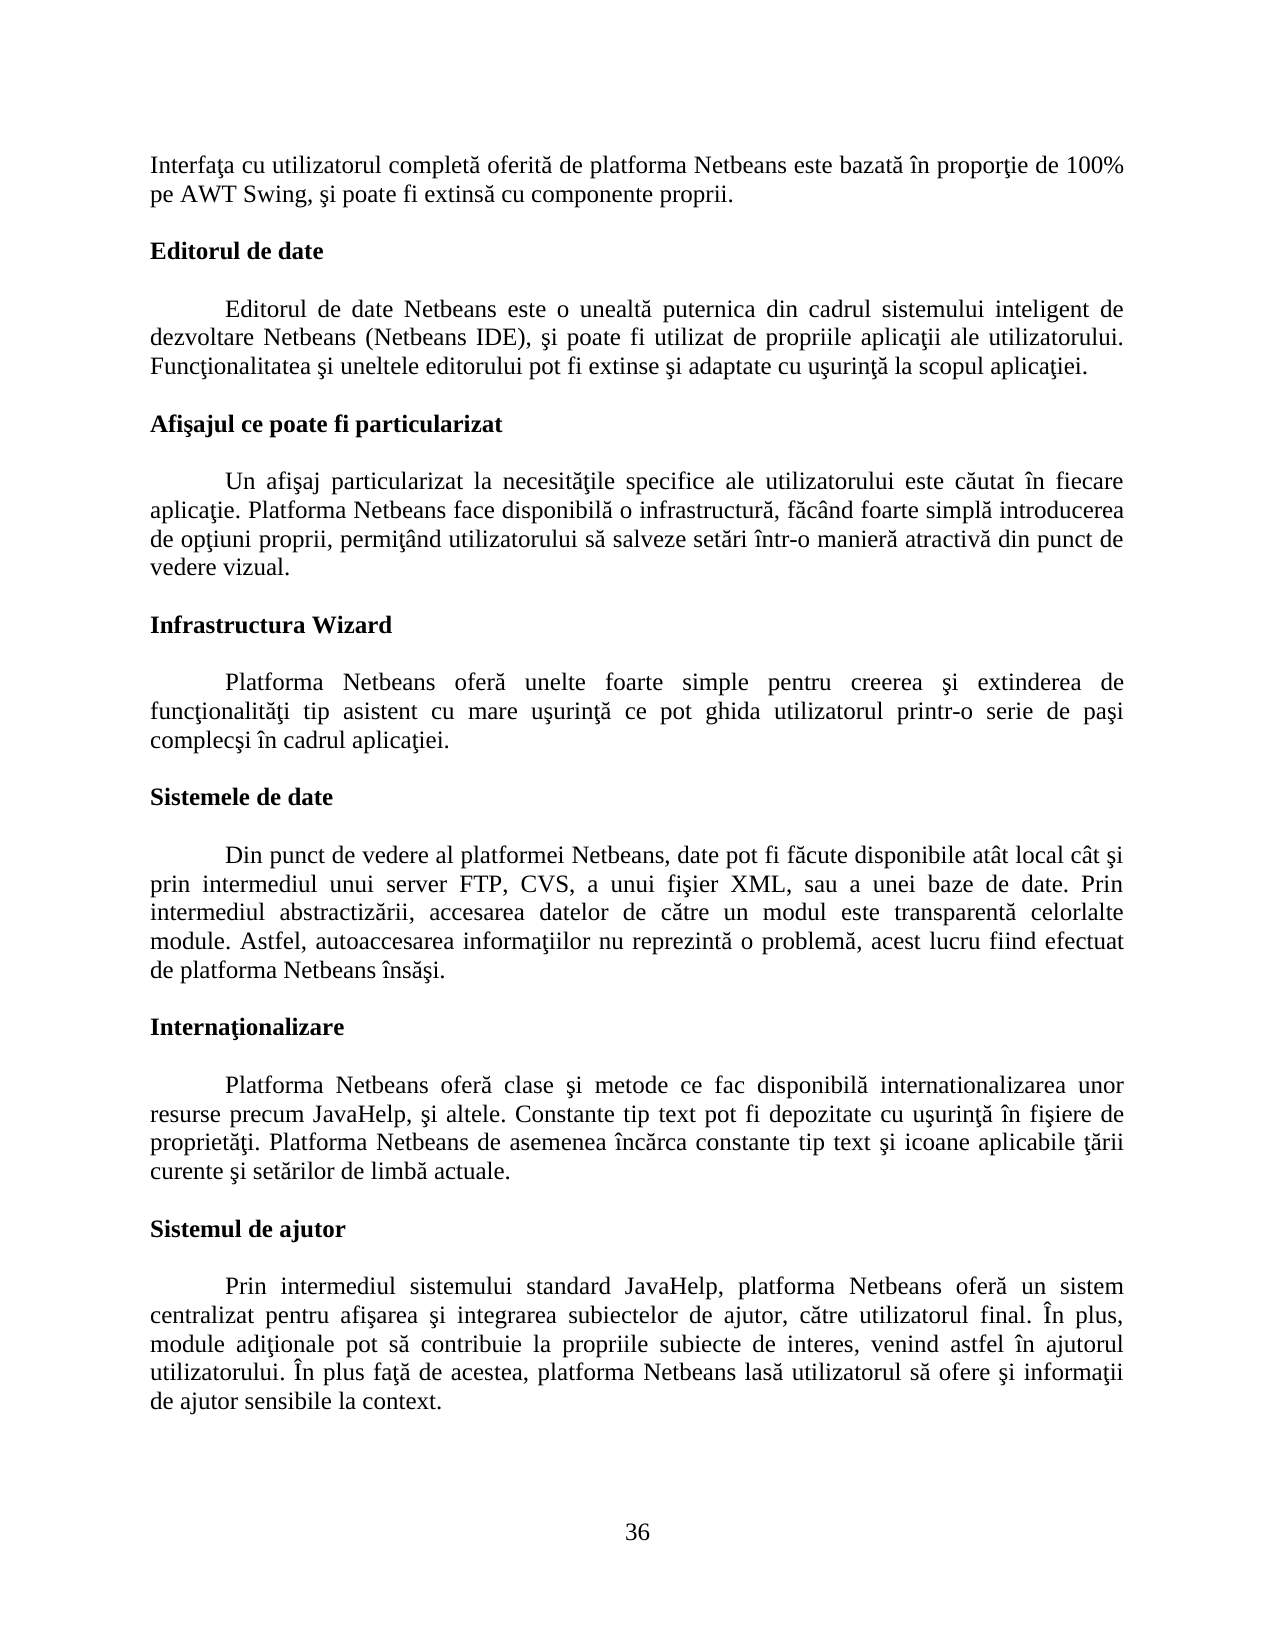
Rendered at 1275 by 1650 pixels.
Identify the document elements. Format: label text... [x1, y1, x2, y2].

text Sistemul de ajutor [150, 1214, 1125, 1242]
text Editorul de date [150, 236, 1125, 265]
text Infrastructura Wizard [150, 610, 1125, 639]
text Internaţionalizare [150, 1012, 1125, 1041]
text Sistemele de date [150, 782, 1125, 811]
text Din punct de vedere al platformei Netbeans, date pot fi făcute disponibile atât local cât şi prin intermediul unui server FTP, CVS, a unui fişier XML, sau a unei baze de date. Prin intermediul abstractizării, accesarea datelor de către un modul este transparentă celorlalte module. Astfel, autoaccesarea informaţiilor nu reprezintă o problemă, acest lucru fiind efectuat de platforma Netbeans însăşi. [150, 840, 1125, 984]
text Editorul de date Netbeans este o unealtă puternica din cadrul sistemului inteligent de dezvoltare Netbeans (Netbeans IDE), şi poate fi utilizat de propriile aplicaţii ale utilizatorului. Funcţionalitatea şi uneltele editorului pot fi extinse şi adaptate cu uşurinţă la scopul aplicaţiei. [150, 294, 1125, 380]
text Platforma Netbeans oferă unelte foarte simple pentru creerea şi extinderea de funcţionalităţi tip asistent cu mare uşurinţă ce pot ghida utilizatorul printr-o serie de paşi complecşi în cadrul aplicaţiei. [150, 667, 1125, 754]
text Un afişaj particularizat la necesităţile specifice ale utilizatorului este căutat în fiecare aplicaţie. Platforma Netbeans face disponibilă o infrastructură, făcând foarte simplă introducerea de opţiuni proprii, permiţând utilizatorului să salveze setări într-o manieră atractivă din punct de vedere vizual. [150, 466, 1125, 581]
text Prin intermediul sistemului standard JavaHelp, platforma Netbeans oferă un sistem centralizat pentru afişarea şi integrarea subiectelor de ajutor, către utilizatorul final. În plus, module adiţionale pot să contribuie la propriile subiecte de interes, venind astfel în ajutorul utilizatorului. În plus faţă de acestea, platforma Netbeans lasă utilizatorul să ofere şi informaţii de ajutor sensibile la context. [150, 1271, 1125, 1415]
text Platforma Netbeans oferă clase şi metode ce fac disponibilă internationalizarea unor resurse precum JavaHelp, şi altele. Constante tip text pot fi depozitate cu uşurinţă în fişiere de proprietăţi. Platforma Netbeans de asemenea încărca constante tip text şi icoane aplicabile ţării curente şi setărilor de limbă actuale. [150, 1070, 1125, 1185]
text Afişajul ce poate fi particularizat [150, 409, 1125, 437]
